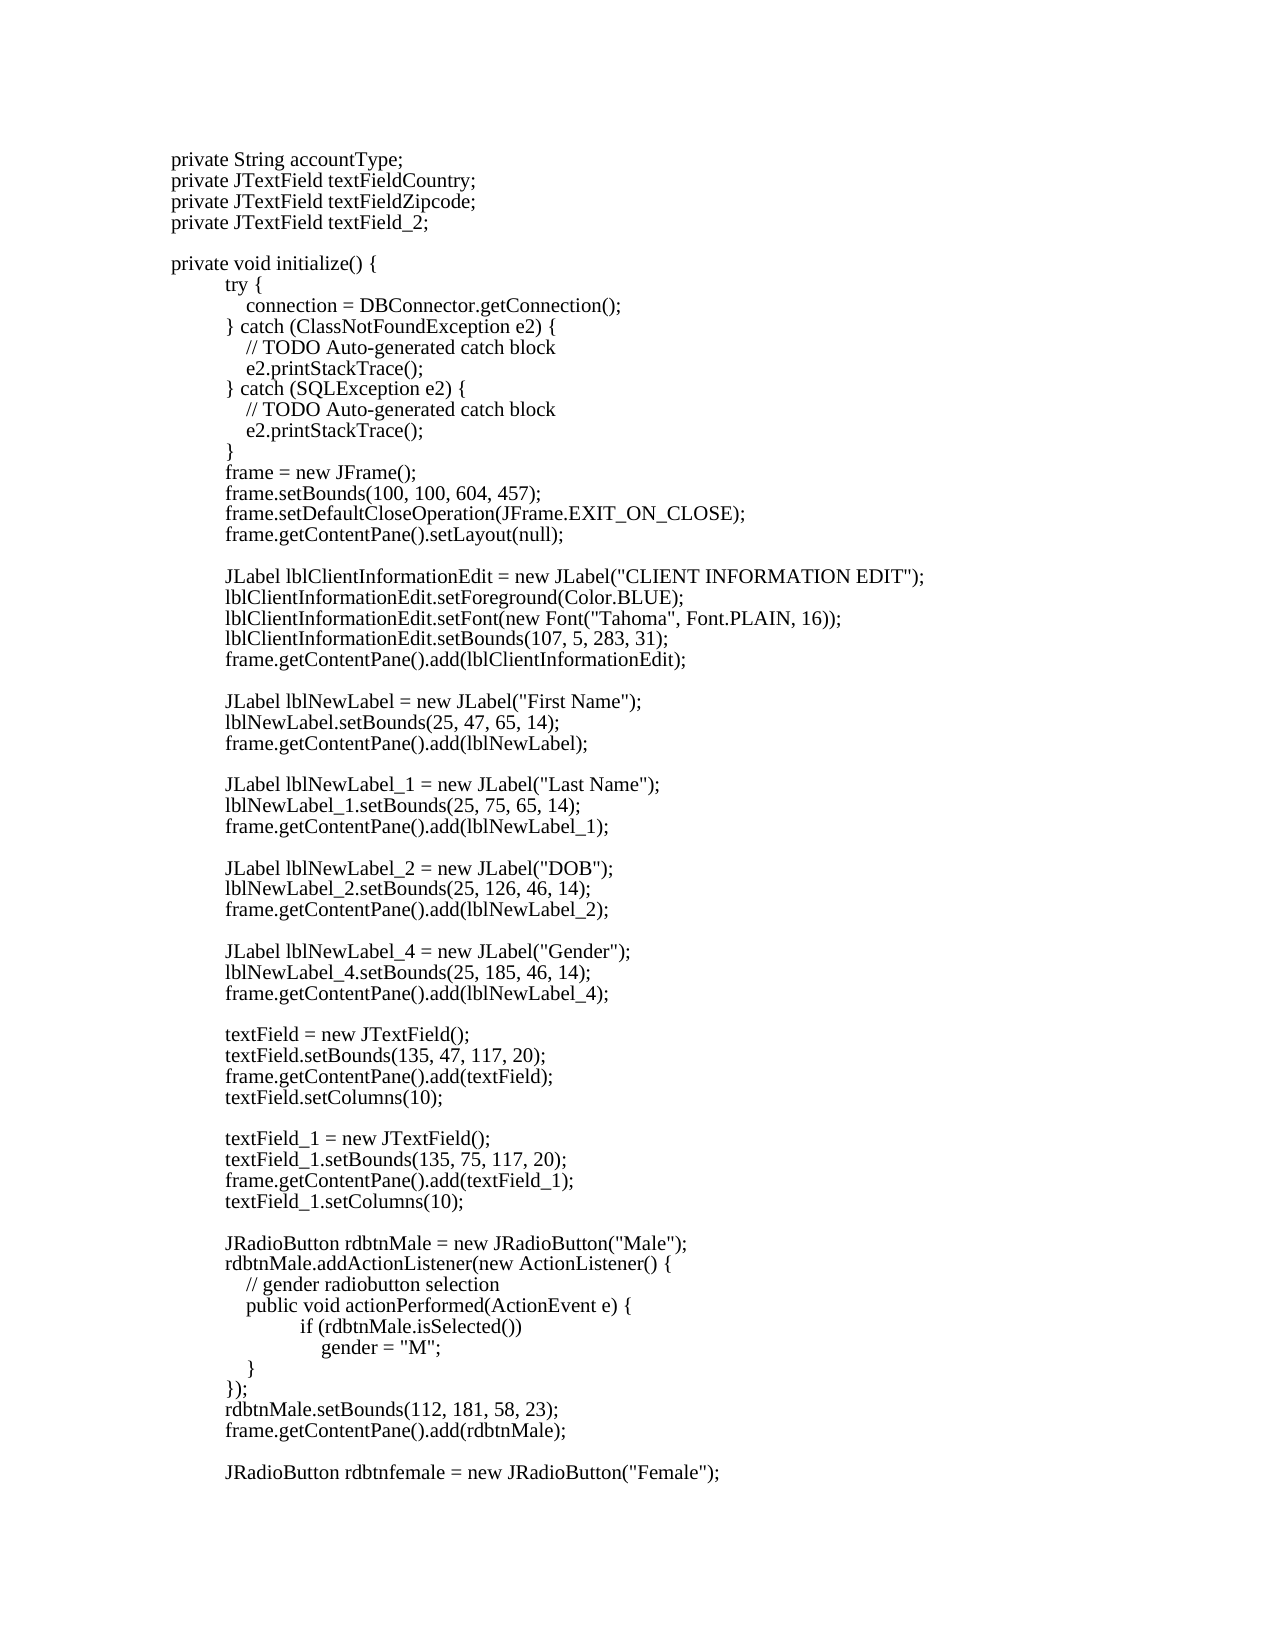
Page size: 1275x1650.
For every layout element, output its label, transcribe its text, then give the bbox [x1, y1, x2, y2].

text // TODO Auto-generated catch block [150, 337, 1125, 358]
text textField_1.setColumns(10); [150, 1192, 1125, 1212]
text } [150, 442, 1125, 462]
text try { [150, 275, 1125, 296]
text rdbtnMale.setBounds(112, 181, 58, 23); [150, 1400, 1125, 1421]
text private String accountType; [150, 150, 1125, 171]
text public void actionPerformed(ActionEvent e) { [150, 1296, 1125, 1317]
text frame.getContentPane().add(textField_1); [150, 1171, 1125, 1192]
text lblClientInformationEdit.setForeground(Color.BLUE); [150, 587, 1125, 608]
text connection = DBConnector.getConnection(); [150, 296, 1125, 317]
text frame.setBounds(100, 100, 604, 457); [150, 483, 1125, 504]
text JLabel lblNewLabel_4 = new JLabel("Gender"); [150, 942, 1125, 962]
text frame.getContentPane().add(lblNewLabel); [150, 733, 1125, 754]
text textField = new JTextField(); [150, 1025, 1125, 1046]
text frame.getContentPane().add(lblNewLabel_1); [150, 817, 1125, 837]
text textField.setBounds(135, 47, 117, 20); [150, 1046, 1125, 1067]
text e2.printStackTrace(); [150, 358, 1125, 379]
text JLabel lblNewLabel = new JLabel("First Name"); [150, 692, 1125, 712]
text frame.setDefaultCloseOperation(JFrame.EXIT_ON_CLOSE); [150, 504, 1125, 525]
text } catch (SQLException e2) { [150, 379, 1125, 400]
text } [150, 1358, 1125, 1379]
text rdbtnMale.addActionListener(new ActionListener() { [150, 1254, 1125, 1275]
text frame.getContentPane().add(lblClientInformationEdit); [150, 650, 1125, 671]
text frame.getContentPane().add(rdbtnMale); [150, 1421, 1125, 1442]
text private JTextField textField_2; [150, 212, 1125, 233]
text lblNewLabel_2.setBounds(25, 126, 46, 14); [150, 879, 1125, 900]
text // gender radiobutton selection [150, 1275, 1125, 1296]
text frame.getContentPane().setLayout(null); [150, 525, 1125, 546]
text textField_1 = new JTextField(); [150, 1129, 1125, 1150]
text textField_1.setBounds(135, 75, 117, 20); [150, 1150, 1125, 1171]
text // TODO Auto-generated catch block [150, 400, 1125, 421]
text }); [150, 1379, 1125, 1400]
text } catch (ClassNotFoundException e2) { [150, 317, 1125, 337]
text lblClientInformationEdit.setFont(new Font("Tahoma", Font.PLAIN, 16)); [150, 608, 1125, 629]
text JLabel lblNewLabel_2 = new JLabel("DOB"); [150, 858, 1125, 879]
text private void initialize() { [150, 254, 1125, 275]
text lblNewLabel.setBounds(25, 47, 65, 14); [150, 712, 1125, 733]
text lblNewLabel_4.setBounds(25, 185, 46, 14); [150, 962, 1125, 983]
text frame.getContentPane().add(lblNewLabel_4); [150, 983, 1125, 1004]
text textField.setColumns(10); [150, 1087, 1125, 1108]
text private JTextField textFieldZipcode; [150, 192, 1125, 212]
text JRadioButton rdbtnfemale = new JRadioButton("Female"); [150, 1462, 1125, 1483]
text frame.getContentPane().add(lblNewLabel_2); [150, 900, 1125, 921]
text lblNewLabel_1.setBounds(25, 75, 65, 14); [150, 796, 1125, 817]
text JLabel lblClientInformationEdit = new JLabel("CLIENT INFORMATION EDIT"); [150, 567, 1125, 587]
text JRadioButton rdbtnMale = new JRadioButton("Male"); [150, 1233, 1125, 1254]
text JLabel lblNewLabel_1 = new JLabel("Last Name"); [150, 775, 1125, 796]
text gender = "M"; [150, 1337, 1125, 1358]
text frame.getContentPane().add(textField); [150, 1067, 1125, 1087]
text e2.printStackTrace(); [150, 421, 1125, 442]
text if (rdbtnMale.isSelected()) [150, 1317, 1125, 1337]
text private JTextField textFieldCountry; [150, 171, 1125, 192]
text lblClientInformationEdit.setBounds(107, 5, 283, 31); [150, 629, 1125, 650]
text frame = new JFrame(); [150, 462, 1125, 483]
